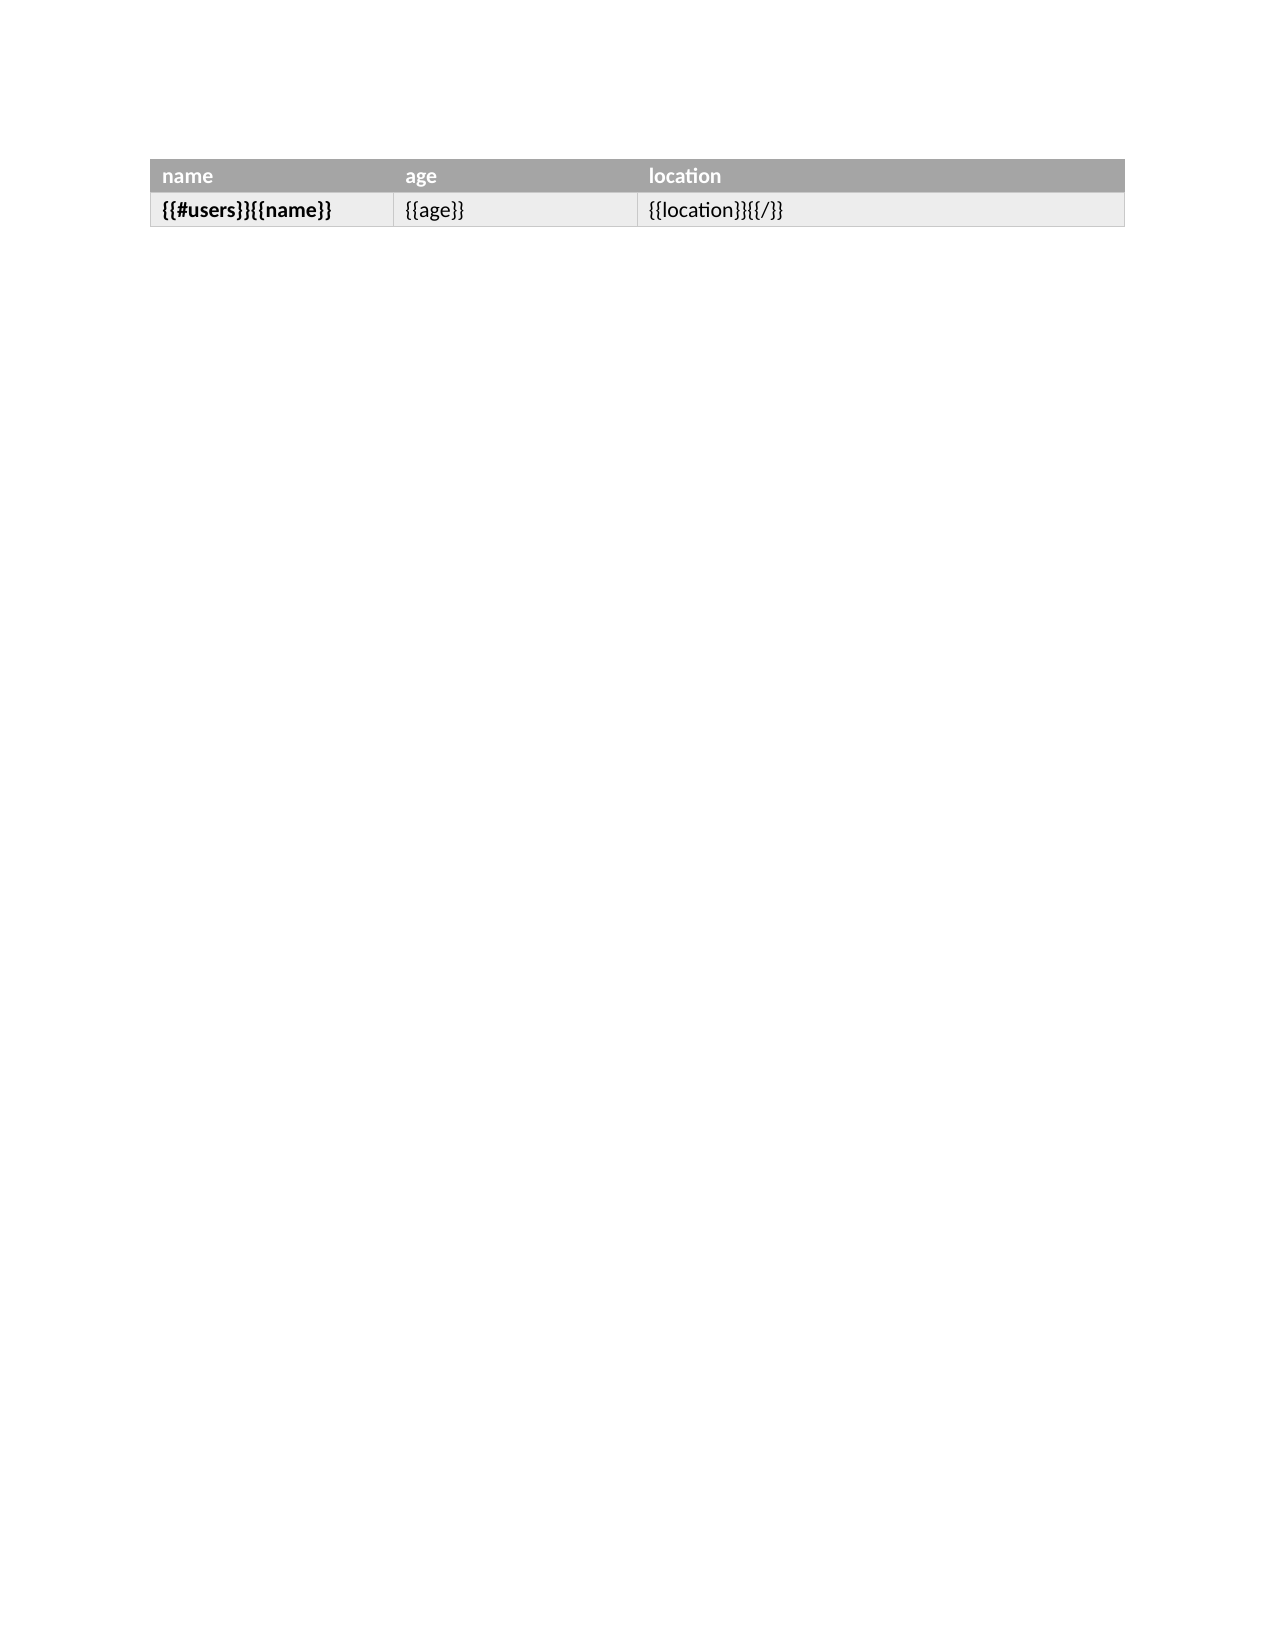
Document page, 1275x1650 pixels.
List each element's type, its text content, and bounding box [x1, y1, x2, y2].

table_cell {{#users}}{{name}} [151, 193, 393, 226]
table_header name [151, 160, 393, 192]
table_cell {{location}}{{/}} [638, 193, 1124, 226]
table_header age [394, 160, 637, 192]
table_cell {{age}} [394, 193, 637, 226]
table_header location [638, 160, 1124, 192]
